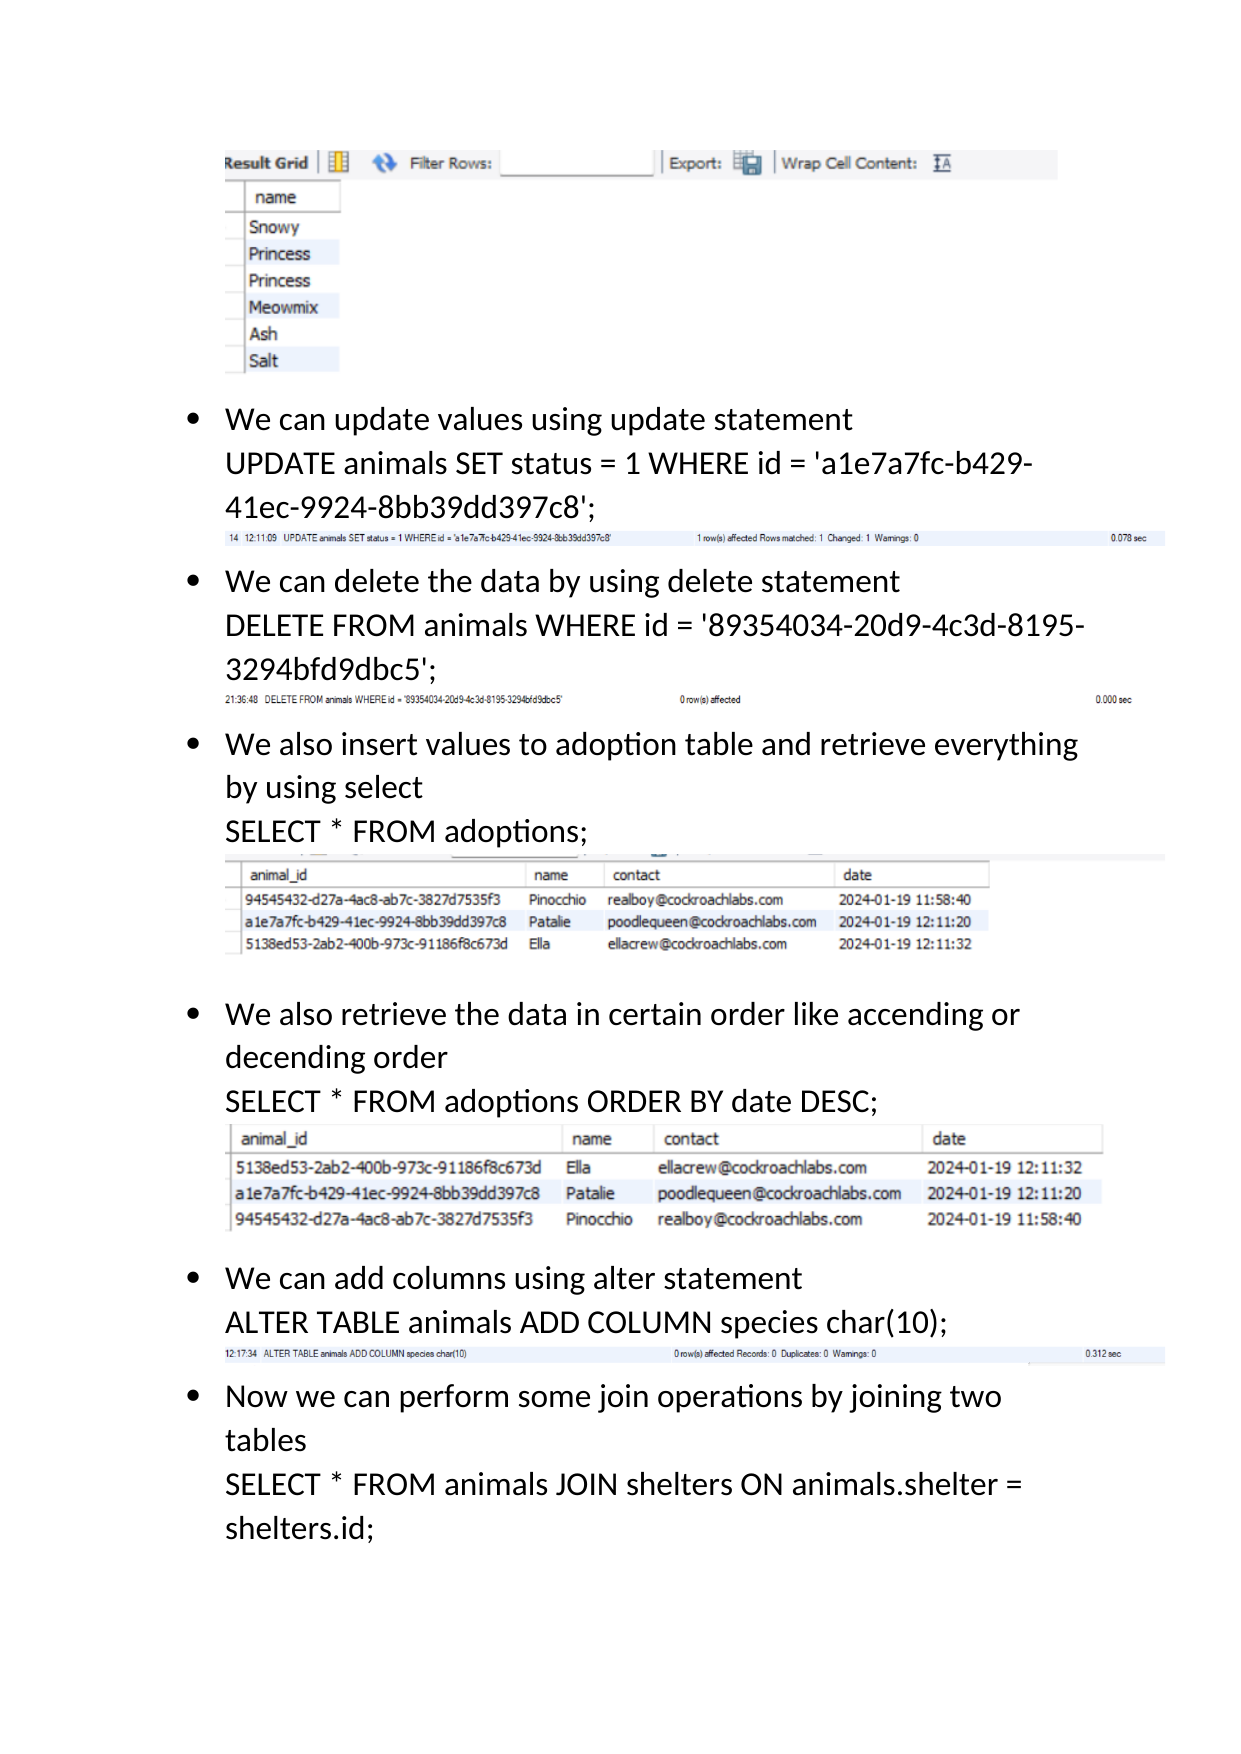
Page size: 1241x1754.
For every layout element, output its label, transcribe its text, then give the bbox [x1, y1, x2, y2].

list SELECT * FROM adoptions; [225, 811, 1090, 851]
list Now we can perform some join operations by joining two tables [187, 1375, 1090, 1460]
list We also insert values to adoption table and retrieve everything by using select [187, 723, 1090, 807]
list SELECT * FROM adoptions ORDER BY date DESC; [225, 1080, 1090, 1121]
list We also retrieve the data in certain order like accending or decending order [187, 992, 1090, 1077]
list We can add columns using alter statement [187, 1257, 1090, 1298]
list We can update values using update statement [187, 398, 1090, 439]
list DELETE FROM animals WHERE id = '89354034-20d9-4c3d-8195-3294bfd9dbc5'; [225, 604, 1090, 689]
list UPDATE animals SET status = 1 WHERE id = 'a1e7a7fc-b429-41ec-9924-8bb39dd397c8'; [225, 442, 1090, 527]
picture [225, 1345, 1166, 1366]
picture [225, 150, 1058, 397]
list ALTER TABLE animals ADD COLUMN species char(10); [225, 1301, 1090, 1342]
picture [225, 530, 1166, 546]
list SELECT * FROM animals JOIN shelters ON animals.shelter = shelters.id; [225, 1463, 1090, 1548]
picture [225, 692, 1166, 709]
list We can delete the data by using delete statement [187, 561, 1090, 601]
picture [225, 854, 1166, 991]
picture [225, 1124, 1166, 1256]
